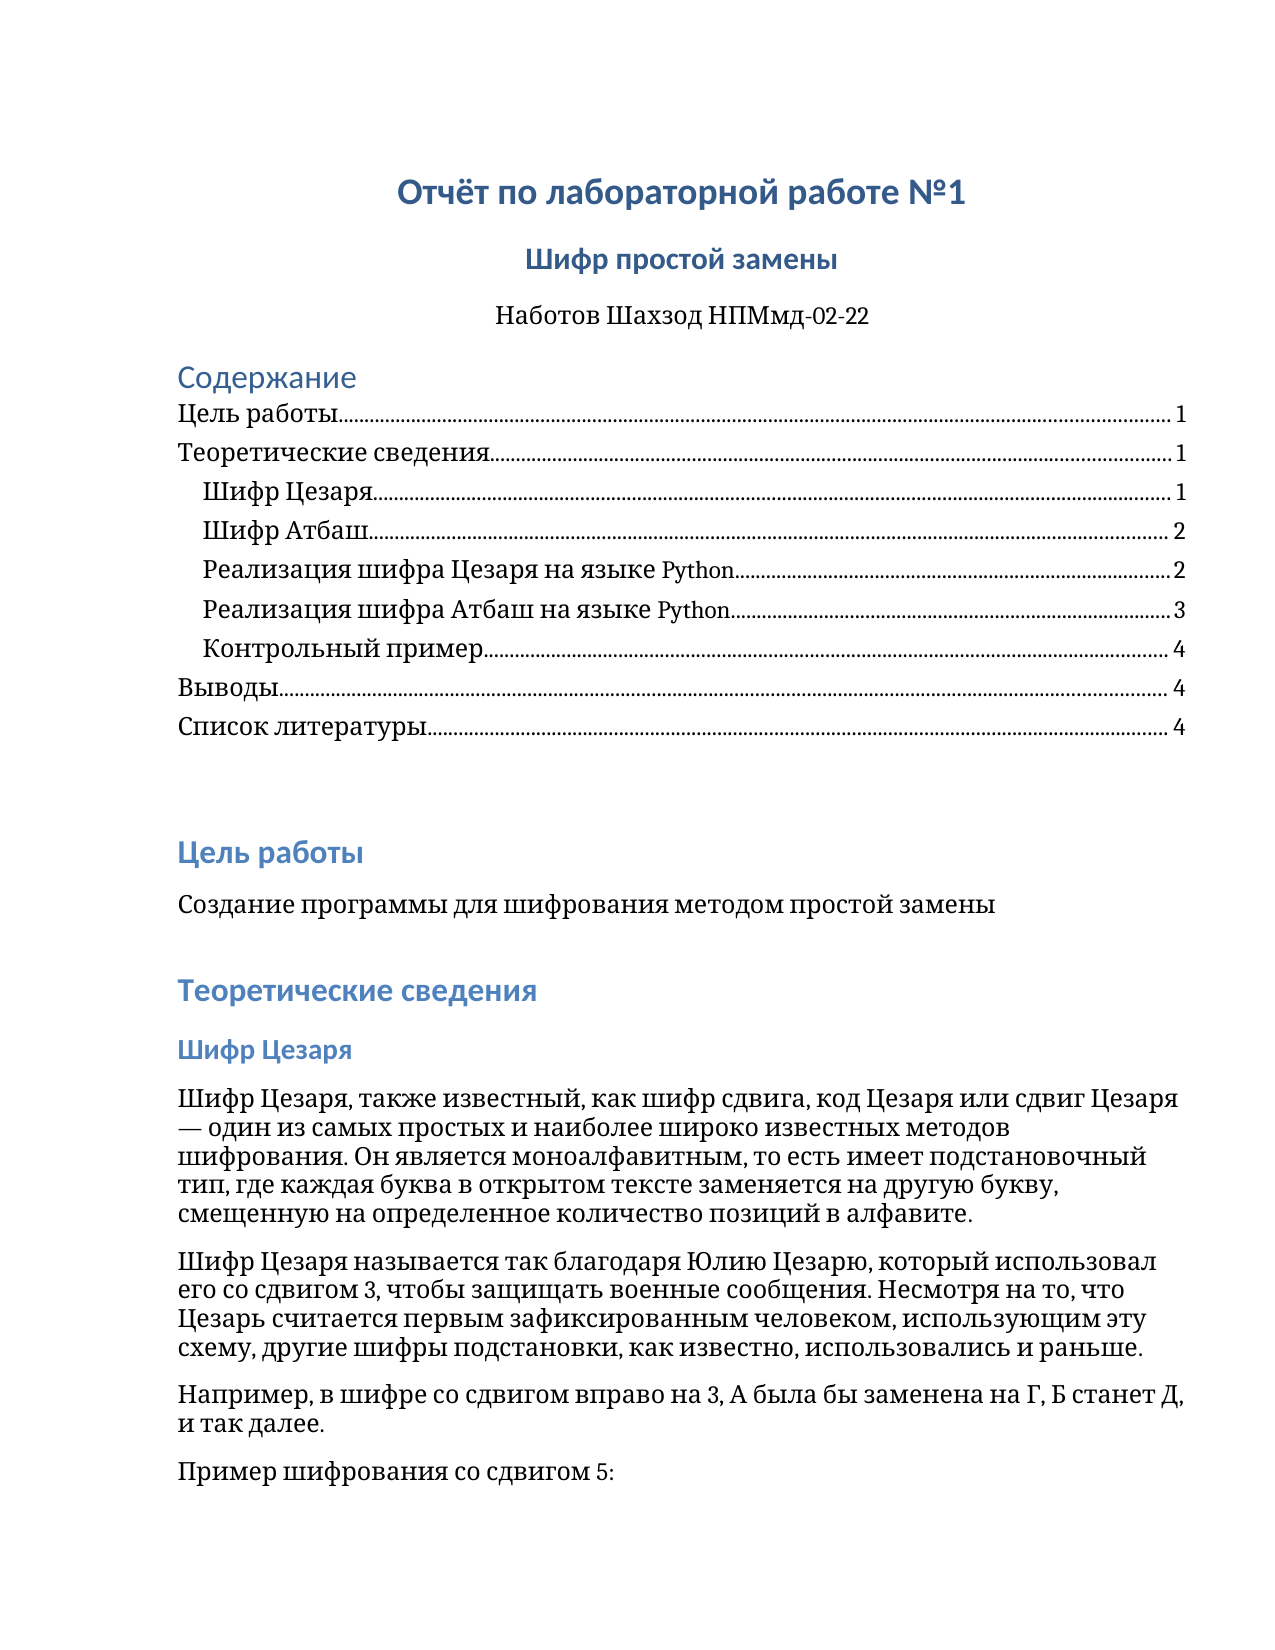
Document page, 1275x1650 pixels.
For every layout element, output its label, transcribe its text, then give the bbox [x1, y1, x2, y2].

text Шифр Цезаря называется так благодаря Юлию Цезарю, который использовал его со сдвигом 3, чтобы защищать военные сообщения. Несмотря на то, что Цезарь считается первым зафиксированным человеком, использующим эту схему, другие шифры подстановки, как известно, использовались и раньше. [177, 1248, 1186, 1363]
subtitle Шифр Цезаря [177, 1031, 1186, 1066]
text Пример шифрования со сдвигом 5: [177, 1458, 1186, 1486]
subtitle Шифр простой замены [177, 239, 1186, 277]
text Шифр Цезаря, также известный, как шифр сдвига, код Цезаря или сдвиг Цезаря — один из самых простых и наиболее широко известных методов шифрования. Он является моноалфавитным, то есть имеет подстановочный тип, где каждая буква в открытом тексте заменяется на другую букву, смещенную на определенное количество позиций в алфавите. [177, 1085, 1186, 1229]
text Например, в шифре со сдвигом вправо на 3, А была бы заменена на Г, Б станет Д, и так далее. [177, 1381, 1186, 1439]
subtitle Цель работы [177, 831, 1186, 872]
subtitle Теоретические сведения [177, 969, 1186, 1010]
title Отчёт по лабораторной работе №1 [177, 168, 1186, 214]
text Наботов Шахзод НПМмд-02-22 [177, 302, 1186, 331]
text Создание программы для шифрования методом простой замены [177, 891, 1186, 919]
